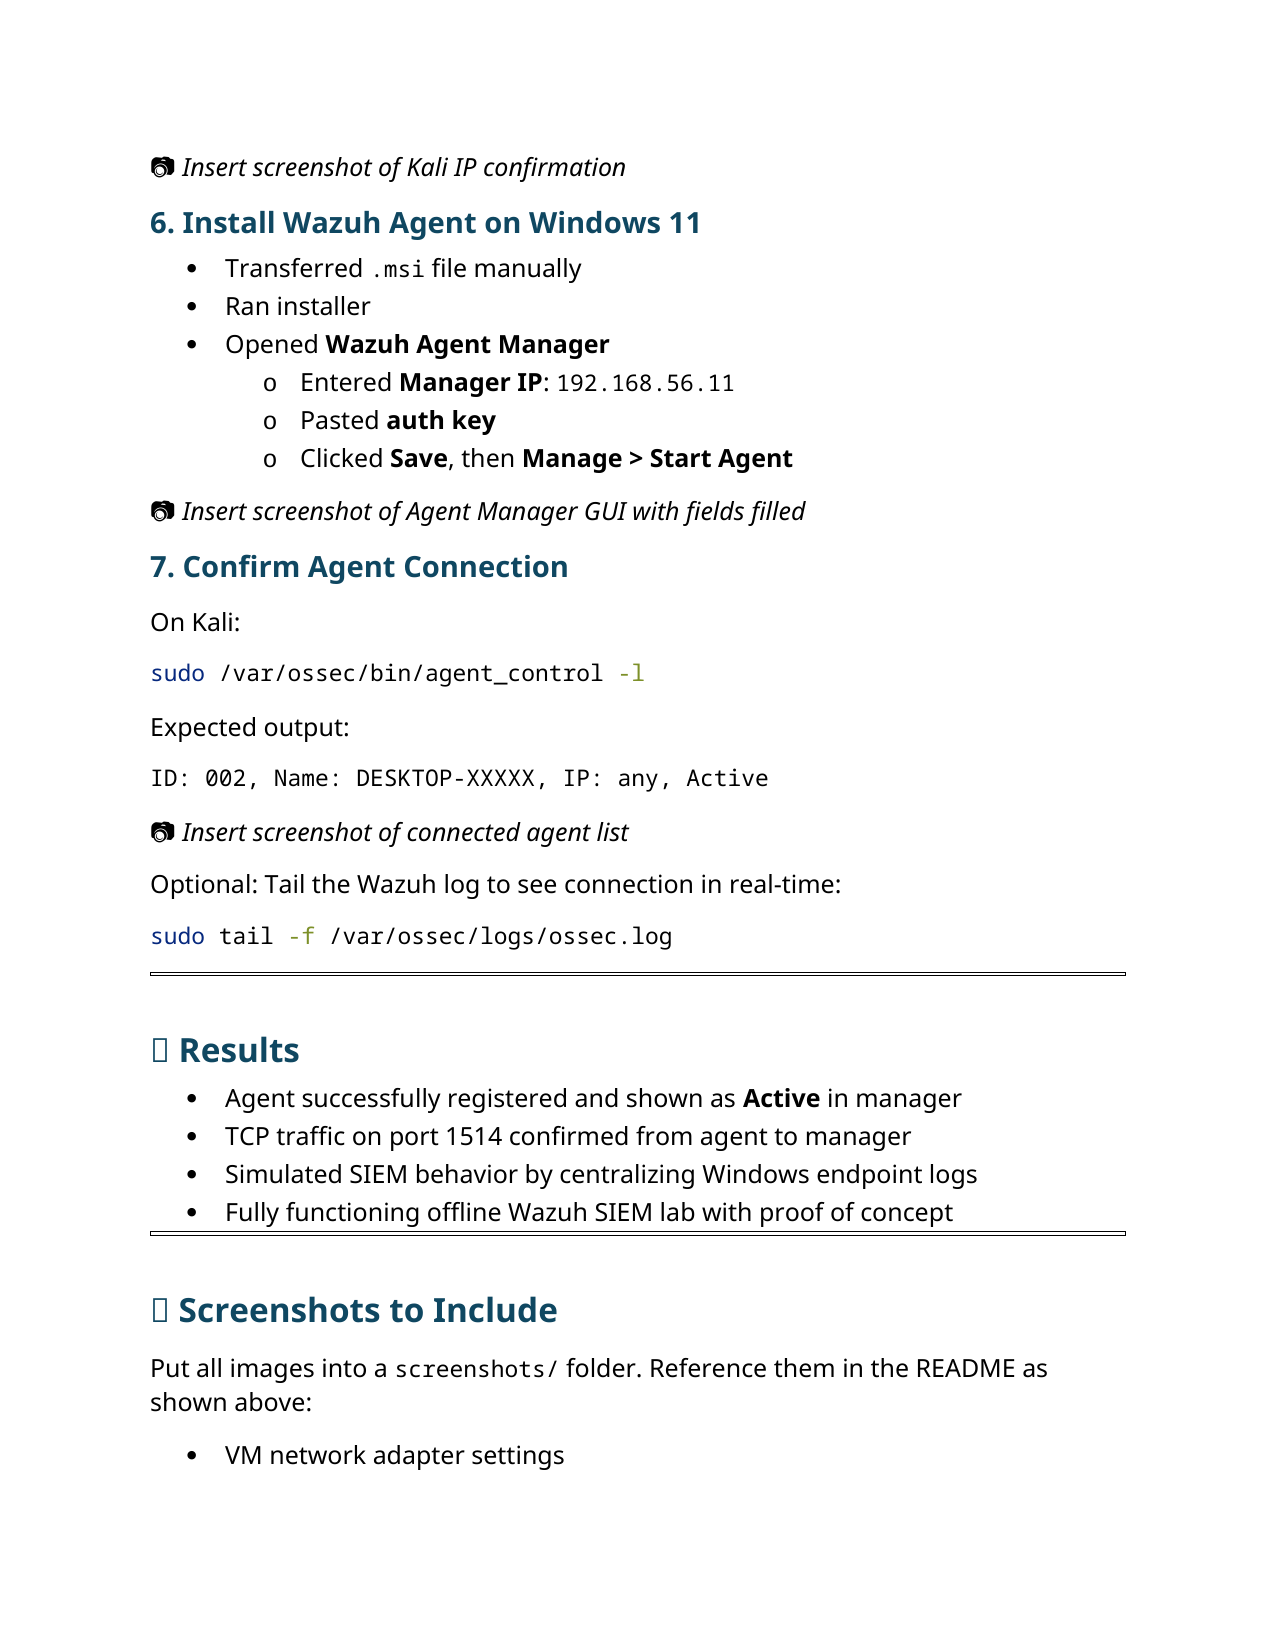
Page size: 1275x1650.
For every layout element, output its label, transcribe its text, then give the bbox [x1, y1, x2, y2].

text ID: 002, Name: DESKTOP-XXXXX, IP: any, Active [150, 762, 1125, 793]
text 📷 Insert screenshot of connected agent list [150, 814, 1125, 848]
text Expected output: [150, 709, 1125, 743]
list Pasted auth key [262, 402, 1125, 437]
subtitle 7. Confirm Agent Connection [150, 546, 1125, 586]
list Simulated SIEM behavior by centralizing Windows endpoint logs [187, 1156, 1125, 1190]
list Fully functioning offline Wazuh SIEM lab with proof of concept [187, 1194, 1125, 1228]
subtitle 6. Install Wazuh Agent on Windows 11 [150, 203, 1125, 242]
list Clicked Save, then Manage > Start Agent [262, 440, 1125, 474]
text Put all images into a screenshots/ folder. Reference them in the README as shown above: [150, 1351, 1125, 1419]
text sudo tail -f /var/ossec/logs/ossec.log [150, 920, 1125, 951]
list TCP traffic on port 1514 confirmed from agent to manager [187, 1118, 1125, 1153]
text 📷 Insert screenshot of Agent Manager GUI with fields filled [150, 493, 1125, 527]
list Agent successfully registered and shown as Active in manager [187, 1081, 1125, 1115]
list Opened Wazuh Agent Manager [187, 326, 1125, 361]
text On Kali: [150, 604, 1125, 639]
list Entered Manager IP: 192.168.56.11 [262, 364, 1125, 398]
list Transferred .msi file manually [187, 251, 1125, 285]
text 📷 Insert screenshot of Kali IP confirmation [150, 150, 1125, 184]
list Ran installer [187, 289, 1125, 323]
subtitle 📸 Screenshots to Include [150, 1287, 1125, 1332]
text sudo /var/ossec/bin/agent_control -l [150, 657, 1125, 689]
list VM network adapter settings [187, 1438, 1125, 1472]
text Optional: Tail the Wazuh log to see connection in real-time: [150, 867, 1125, 901]
subtitle ✅ Results [150, 1027, 1125, 1072]
